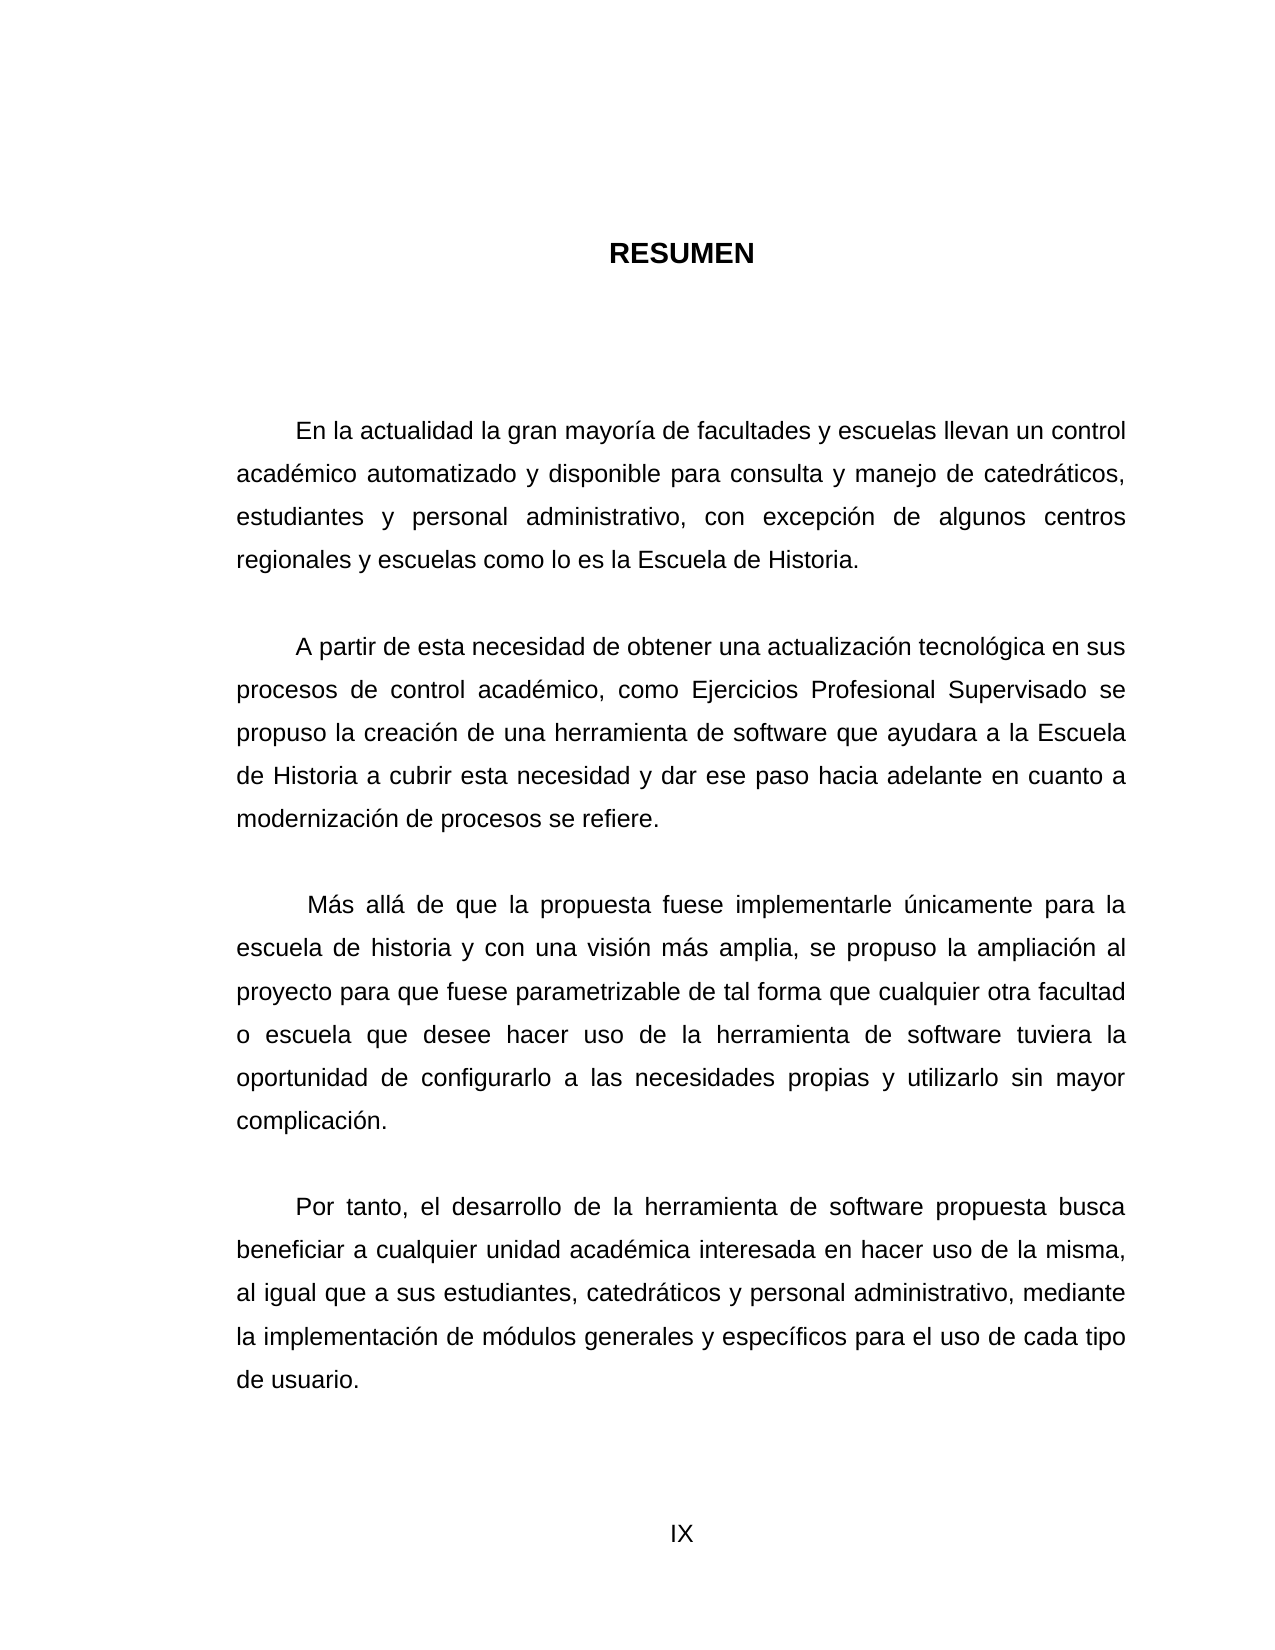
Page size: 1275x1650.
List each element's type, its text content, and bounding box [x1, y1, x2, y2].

text Por tanto, el desarrollo de la herramienta de software propuesta busca beneficiar a cualquier unidad académica interesada en hacer uso de la misma, al igual que a sus estudiantes, catedráticos y personal administrativo, mediante la implementación de módulos generales y específicos para el uso de cada tipo de usuario. [236, 1192, 1127, 1393]
text En la actualidad la gran mayoría de facultades y escuelas llevan un control académico automatizado y disponible para consulta y manejo de catedráticos, estudiantes y personal administrativo, con excepción de algunos centros regionales y escuelas como lo es la Escuela de Historia. [236, 416, 1127, 574]
text Más allá de que la propuesta fuese implementarle únicamente para la escuela de historia y con una visión más amplia, se propuso la ampliación al proyecto para que fuese parametrizable de tal forma que cualquier otra facultad o escuela que desee hacer uso de la herramienta de software tuviera la oportunidad de configurarlo a las necesidades propias y utilizarlo sin mayor complicación. [236, 890, 1127, 1135]
text A partir de esta necesidad de obtener una actualización tecnológica en sus procesos de control académico, como Ejercicios Profesional Supervisado se propuso la creación de una herramienta de software que ayudara a la Escuela de Historia a cubrir esta necesidad y dar ese paso hacia adelante en cuanto a modernización de procesos se refiere. [236, 632, 1127, 833]
text Resumen [236, 236, 1127, 270]
